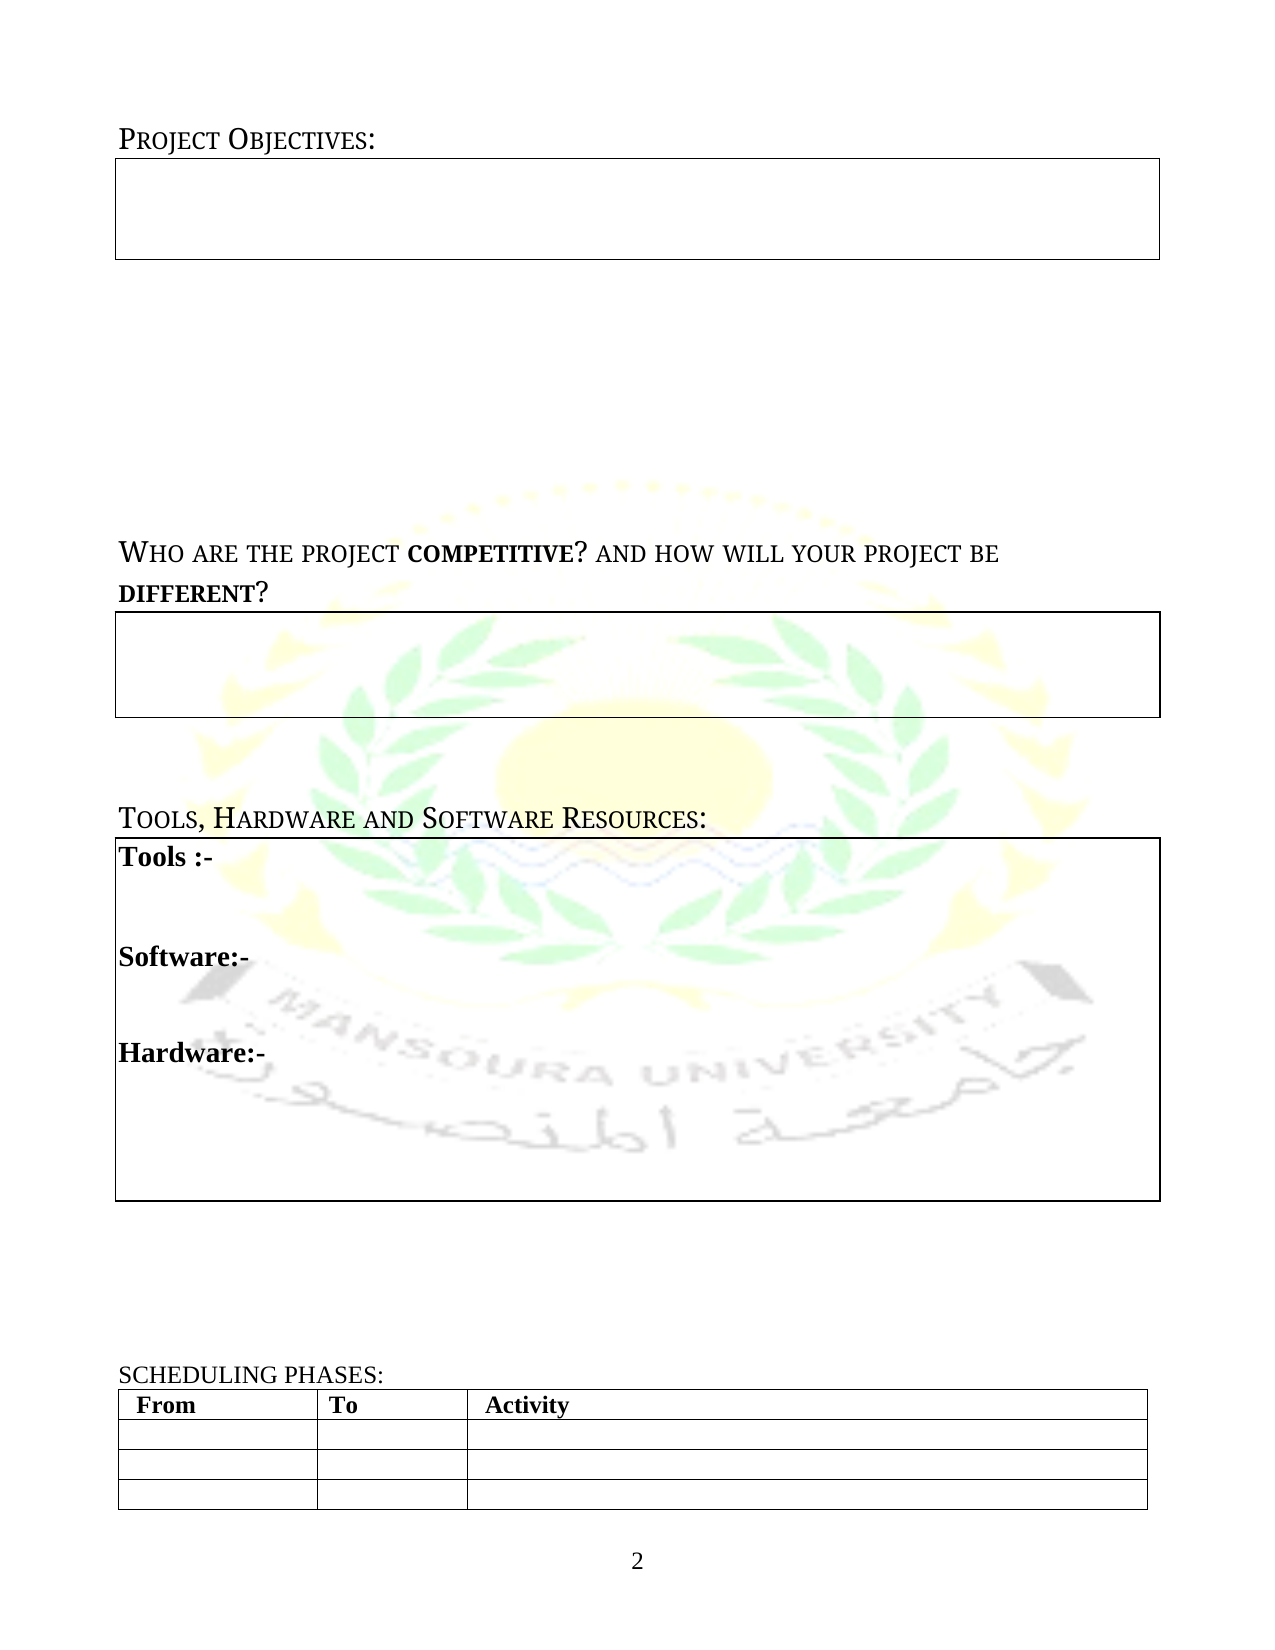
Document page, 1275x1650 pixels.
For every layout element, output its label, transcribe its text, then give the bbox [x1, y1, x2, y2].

text Hardware:- [118, 1035, 1157, 1069]
table_cell [468, 1480, 1147, 1508]
table_cell [119, 1450, 317, 1479]
table_cell [318, 1420, 467, 1449]
table_cell [119, 1420, 317, 1449]
text Tools :- [116, 839, 1159, 872]
table_cell [468, 1450, 1147, 1479]
table_cell [119, 1480, 317, 1508]
table_header From [119, 1390, 317, 1419]
table_cell [318, 1480, 467, 1508]
text SCHEDULING PHASES: [118, 1361, 1157, 1389]
table_cell [318, 1450, 467, 1479]
text Software:- [118, 939, 1157, 973]
table_header Activity [468, 1390, 1147, 1419]
table_header To [318, 1390, 467, 1419]
text Project Objectives: [118, 118, 1157, 158]
text Who are the project competitive? and how will your project be different? [118, 532, 1157, 611]
text Tools, Hardware and Software Resources: [118, 798, 1157, 837]
table_cell [468, 1420, 1147, 1449]
